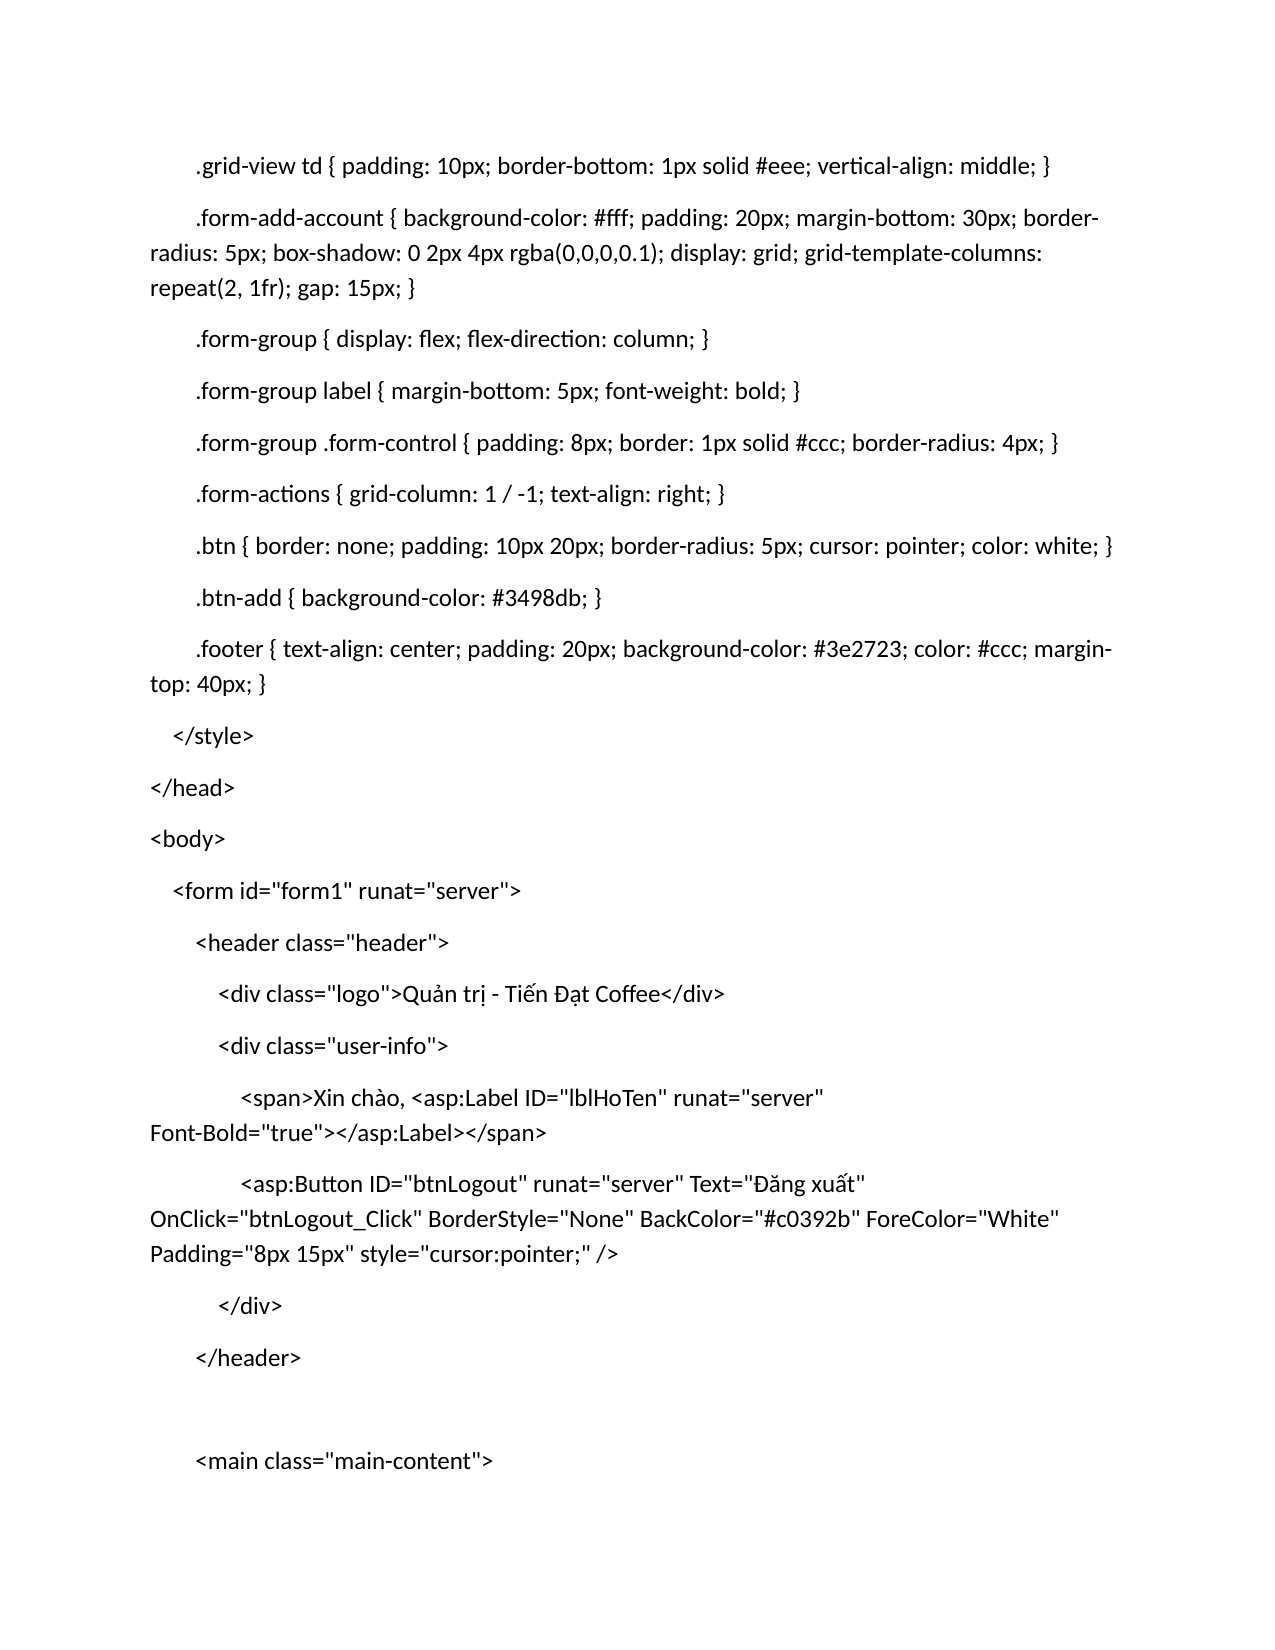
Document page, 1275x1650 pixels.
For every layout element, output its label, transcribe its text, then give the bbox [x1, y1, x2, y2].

text </div> [150, 1290, 1125, 1321]
text <div class="logo">Quản trị - Tiến Đạt Coffee</div> [150, 978, 1125, 1009]
text <main class="main-content"> [150, 1445, 1125, 1476]
text <body> [150, 823, 1125, 854]
text <header class="header"> [150, 927, 1125, 957]
text .footer { text-align: center; padding: 20px; background-color: #3e2723; color: #ccc; margin-top: 40px; } [150, 633, 1125, 699]
text <span>Xin chào, <asp:Label ID="lblHoTen" runat="server" Font-Bold="true"></asp:Label></span> [150, 1082, 1125, 1147]
text .grid-view td { padding: 10px; border-bottom: 1px solid #eee; vertical-align: middle; } [150, 150, 1125, 181]
text <asp:Button ID="btnLogout" runat="server" Text="Đăng xuất" OnClick="btnLogout_Click" BorderStyle="None" BackColor="#c0392b" ForeColor="White" Padding="8px 15px" style="cursor:pointer;" /> [150, 1168, 1125, 1269]
text .form-group label { margin-bottom: 5px; font-weight: bold; } [150, 375, 1125, 406]
text .btn-add { background-color: #3498db; } [150, 582, 1125, 612]
text </header> [150, 1342, 1125, 1372]
text .form-group .form-control { padding: 8px; border: 1px solid #ccc; border-radius: 4px; } [150, 427, 1125, 457]
text .form-group { display: flex; flex-direction: column; } [150, 323, 1125, 354]
text .btn { border: none; padding: 10px 20px; border-radius: 5px; cursor: pointer; color: white; } [150, 530, 1125, 561]
text <div class="user-info"> [150, 1030, 1125, 1061]
text </head> [150, 772, 1125, 802]
text <form id="form1" runat="server"> [150, 875, 1125, 906]
text </style> [150, 720, 1125, 751]
text .form-add-account { background-color: #fff; padding: 20px; margin-bottom: 30px; border-radius: 5px; box-shadow: 0 2px 4px rgba(0,0,0,0.1); display: grid; grid-template-columns: repeat(2, 1fr); gap: 15px; } [150, 202, 1125, 302]
text .form-actions { grid-column: 1 / -1; text-align: right; } [150, 478, 1125, 509]
